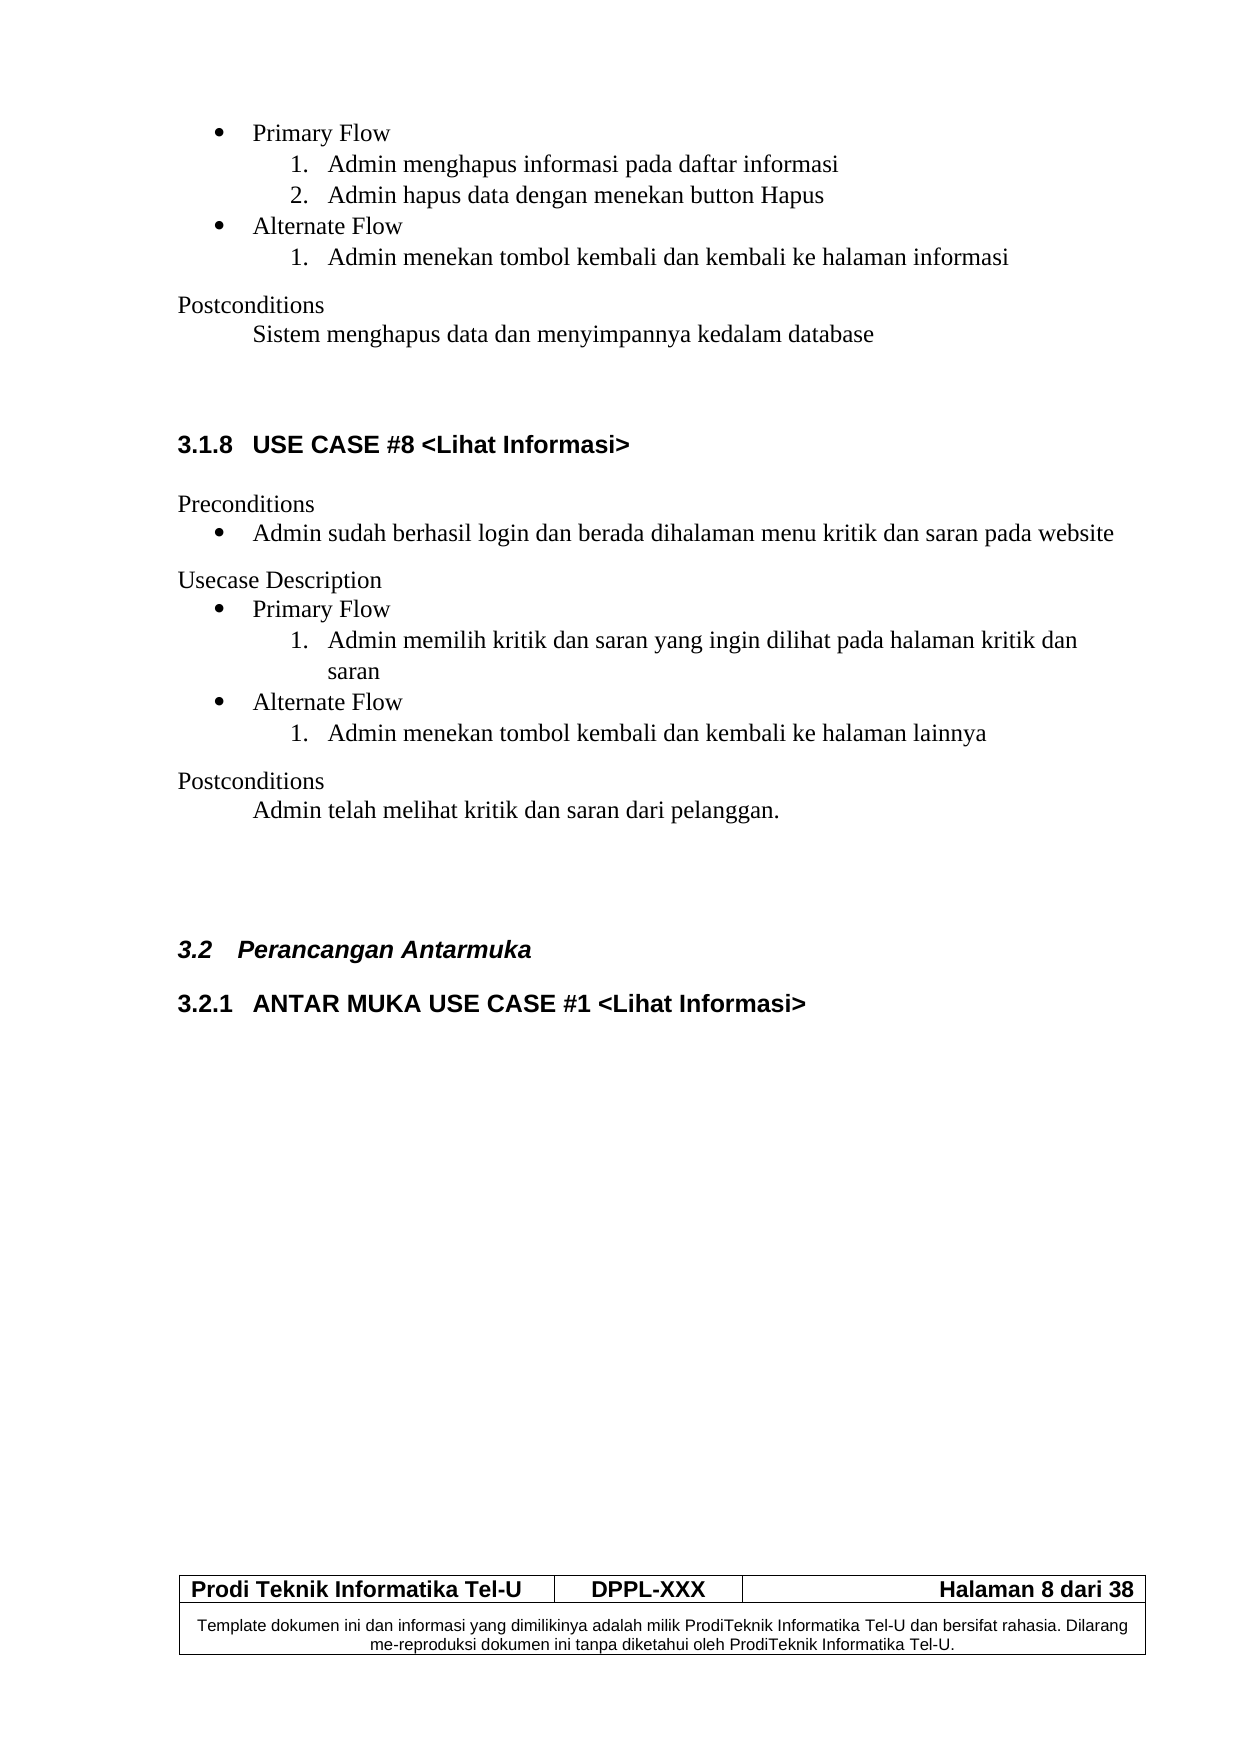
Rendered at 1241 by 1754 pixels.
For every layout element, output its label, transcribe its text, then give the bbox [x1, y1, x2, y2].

subtitle Perancangan Antarmuka [177, 935, 1122, 964]
text Usecase Description [177, 566, 1122, 594]
list Admin memilih kritik dan saran yang ingin dilihat pada halaman kritik dan saran [290, 625, 1122, 685]
list Primary Flow [215, 594, 1122, 623]
text Sistem menghapus data dan menyimpannya kedalam database [177, 319, 1122, 347]
list Admin hapus data dengan menekan button Hapus [290, 180, 1122, 209]
text Admin telah melihat kritik dan saran dari pelanggan. [177, 795, 1122, 824]
list Alternate Flow [215, 687, 1122, 716]
text Postconditions [177, 766, 1122, 795]
list Primary Flow [215, 118, 1122, 147]
list Admin menekan tombol kembali dan kembali ke halaman lainnya [290, 718, 1122, 747]
list Admin sudah berhasil login dan berada dihalaman menu kritik dan saran pada website [215, 518, 1122, 547]
list Admin menekan tombol kembali dan kembali ke halaman informasi [290, 242, 1122, 271]
text Postconditions [177, 290, 1122, 319]
list Admin menghapus informasi pada daftar informasi [290, 149, 1122, 178]
subtitle USE CASE #8 <Lihat Informasi> [177, 430, 1122, 459]
subtitle ANTAR MUKA USE CASE #1 <Lihat Informasi> [177, 989, 1122, 1017]
list Alternate Flow [215, 211, 1122, 240]
text Preconditions [177, 489, 1122, 518]
